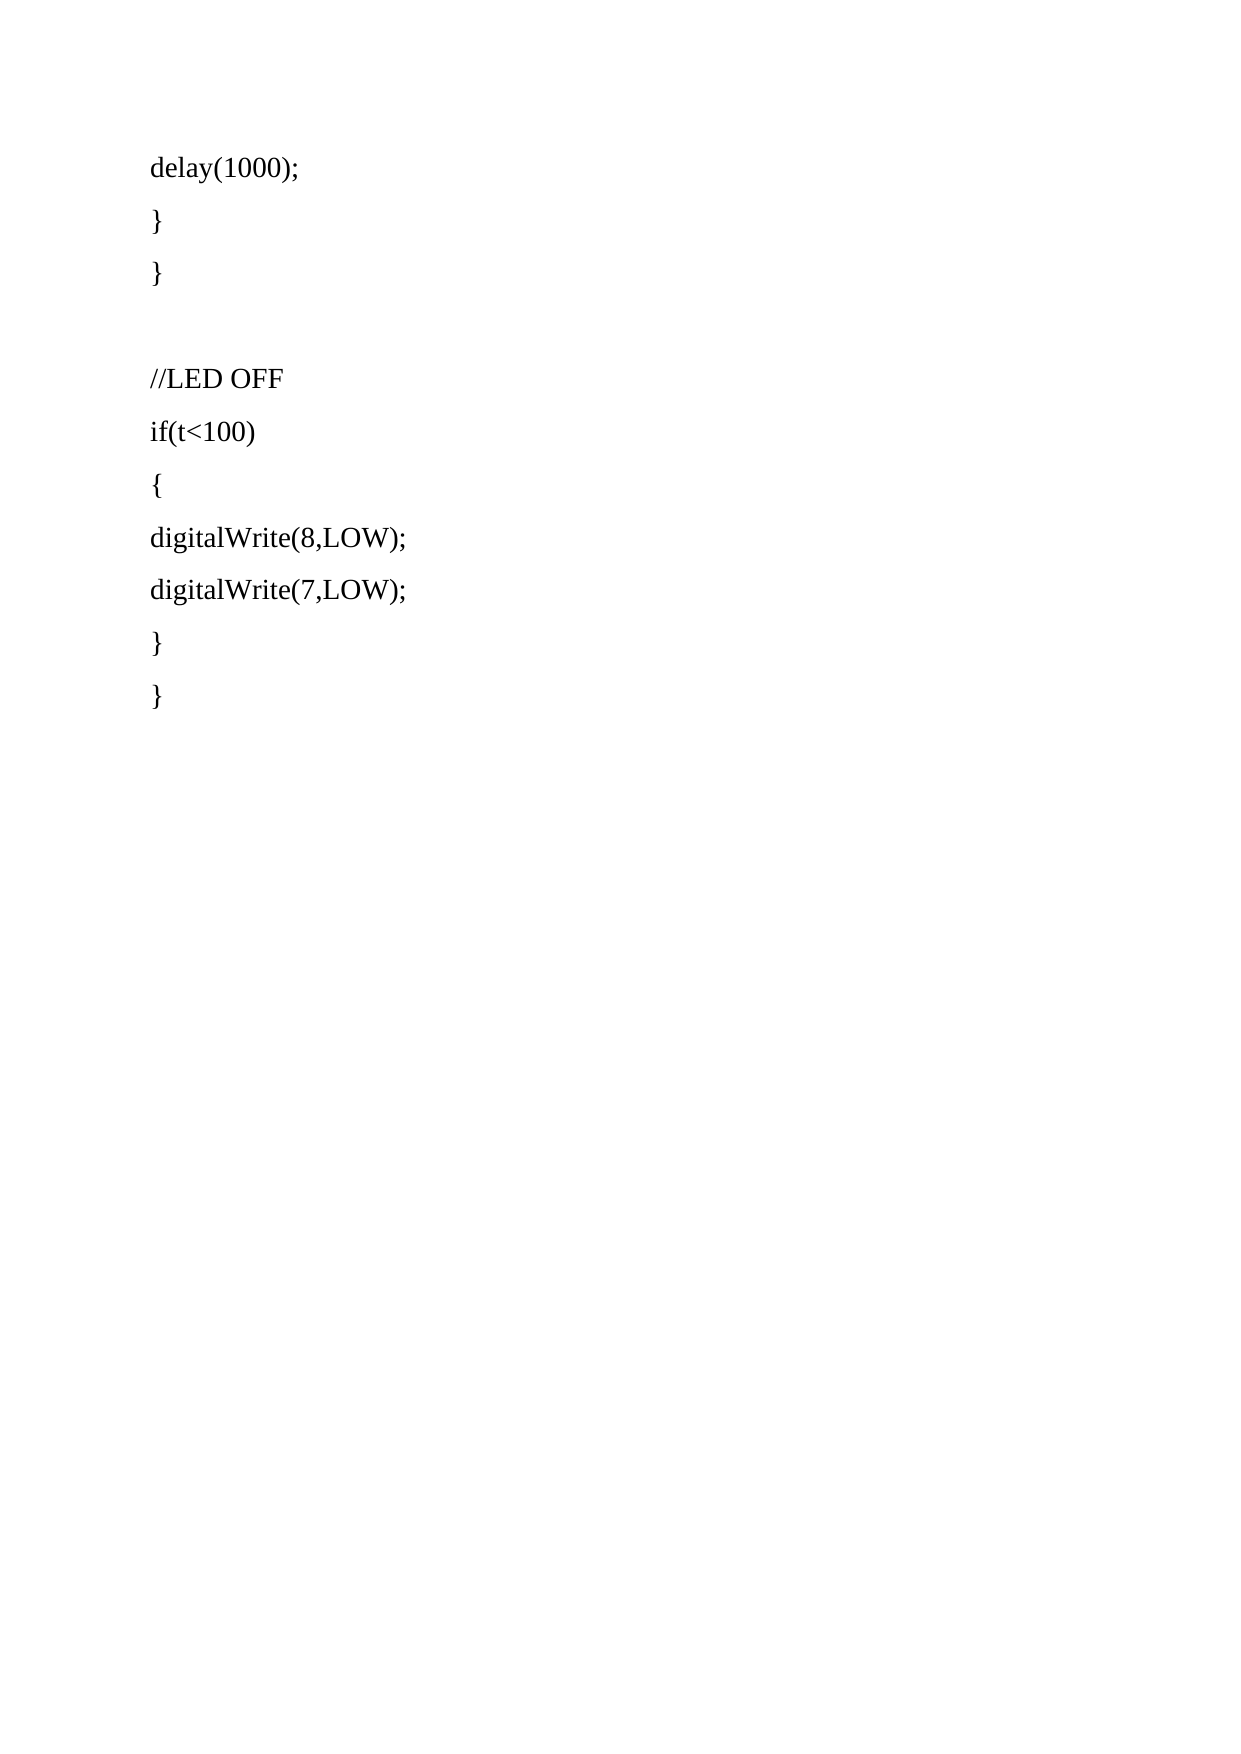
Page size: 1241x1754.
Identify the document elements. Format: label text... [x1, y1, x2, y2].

text digitalWrite(7,LOW); [150, 572, 1090, 606]
text } [150, 203, 1090, 236]
text { [150, 467, 1090, 500]
text } [150, 625, 1090, 659]
text //LED OFF [150, 361, 1090, 395]
text digitalWrite(8,LOW); [150, 520, 1090, 553]
text } [150, 256, 1090, 289]
text delay(1000); [150, 150, 1090, 183]
text } [150, 678, 1090, 712]
text if(t<100) [150, 414, 1090, 448]
